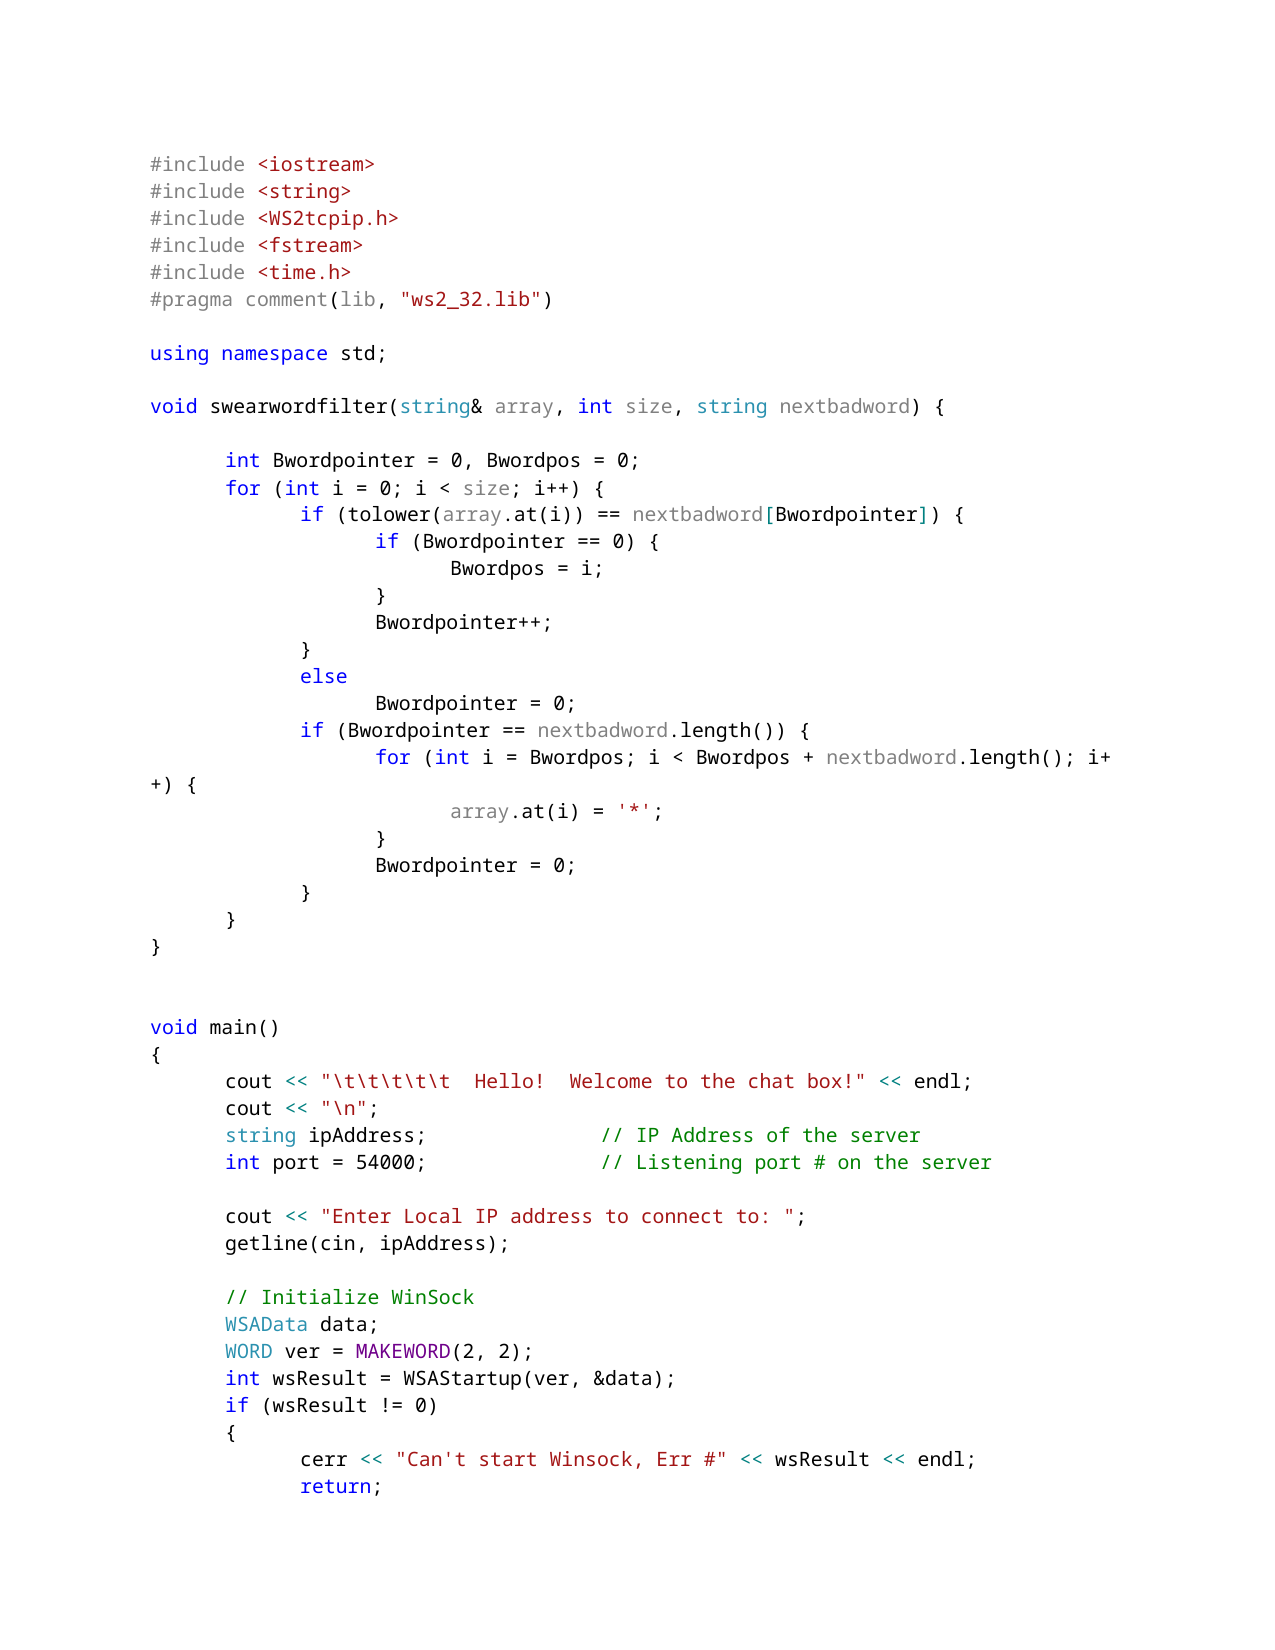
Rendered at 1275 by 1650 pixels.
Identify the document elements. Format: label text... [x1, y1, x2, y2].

text if (Bwordpointer == nextbadword.length()) { [150, 717, 1125, 743]
text for (int i = Bwordpos; i < Bwordpos + nextbadword.length(); i++) { [150, 743, 1125, 797]
text Bwordpos = i; [150, 555, 1125, 582]
text array.at(i) = '*'; [150, 797, 1125, 824]
text } [150, 636, 1125, 663]
text } [150, 824, 1125, 851]
text Bwordpointer = 0; [150, 851, 1125, 878]
text } [150, 878, 1125, 905]
text } [150, 582, 1125, 609]
text int wsResult = WSAStartup(ver, &data); [150, 1364, 1125, 1391]
text int Bwordpointer = 0, Bwordpos = 0; [150, 447, 1125, 474]
text Bwordpointer++; [150, 609, 1125, 636]
text cerr << "Can't start Winsock, Err #" << wsResult << endl; [150, 1445, 1125, 1472]
text #include <WS2tcpip.h> [150, 204, 1125, 231]
text for (int i = 0; i < size; i++) { [150, 474, 1125, 501]
text #include <fstream> [150, 231, 1125, 258]
text // Initialize WinSock [150, 1283, 1125, 1310]
text int port = 54000; // Listening port # on the server [150, 1148, 1125, 1175]
text string ipAddress; // IP Address of the server [150, 1121, 1125, 1148]
text void swearwordfilter(string& array, int size, string nextbadword) { [150, 393, 1125, 420]
text void main() [150, 1013, 1125, 1040]
text } [150, 905, 1125, 932]
text WORD ver = MAKEWORD(2, 2); [150, 1337, 1125, 1364]
text using namespace std; [150, 339, 1125, 366]
text getline(cin, ipAddress); [150, 1229, 1125, 1256]
text if (wsResult != 0) [150, 1391, 1125, 1418]
text else [150, 663, 1125, 689]
text cout << "\n"; [150, 1094, 1125, 1121]
text Bwordpointer = 0; [150, 689, 1125, 717]
text { [150, 1418, 1125, 1445]
text WSAData data; [150, 1310, 1125, 1337]
text cout << "Enter Local IP address to connect to: "; [150, 1202, 1125, 1229]
text return; [150, 1472, 1125, 1499]
text cout << "\t\t\t\t\t Hello! Welcome to the chat box!" << endl; [150, 1067, 1125, 1094]
text #include <time.h> [150, 258, 1125, 285]
text } [150, 932, 1125, 959]
text #pragma comment(lib, "ws2_32.lib") [150, 285, 1125, 312]
text if (Bwordpointer == 0) { [150, 528, 1125, 555]
text { [150, 1040, 1125, 1067]
text if (tolower(array.at(i)) == nextbadword[Bwordpointer]) { [150, 501, 1125, 528]
text #include <string> [150, 177, 1125, 204]
text #include <iostream> [150, 150, 1125, 177]
